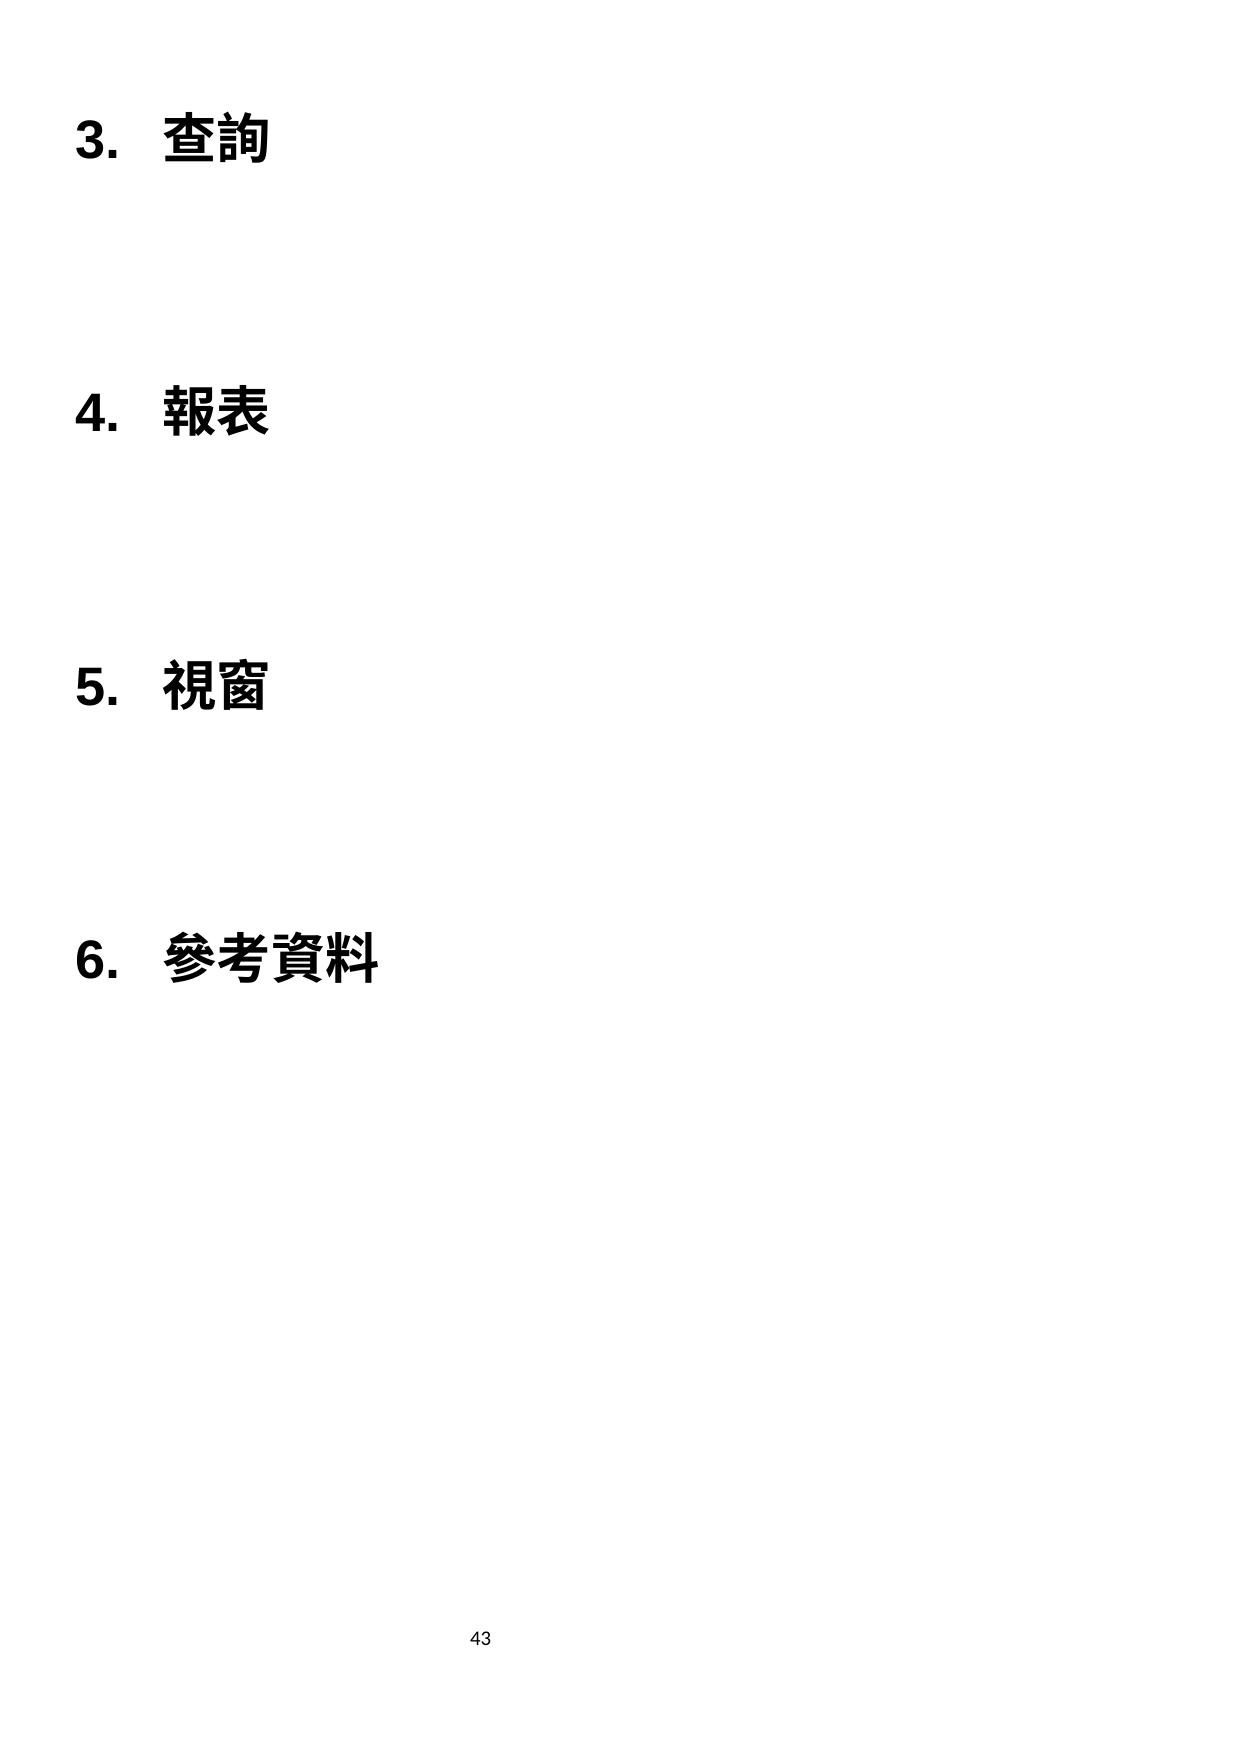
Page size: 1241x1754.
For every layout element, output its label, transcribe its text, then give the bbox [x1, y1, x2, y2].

subtitle 參考資料 [75, 906, 1165, 1003]
subtitle 視窗 [75, 633, 1165, 730]
subtitle 報表 [75, 359, 1165, 457]
subtitle 查詢 [75, 86, 1165, 184]
